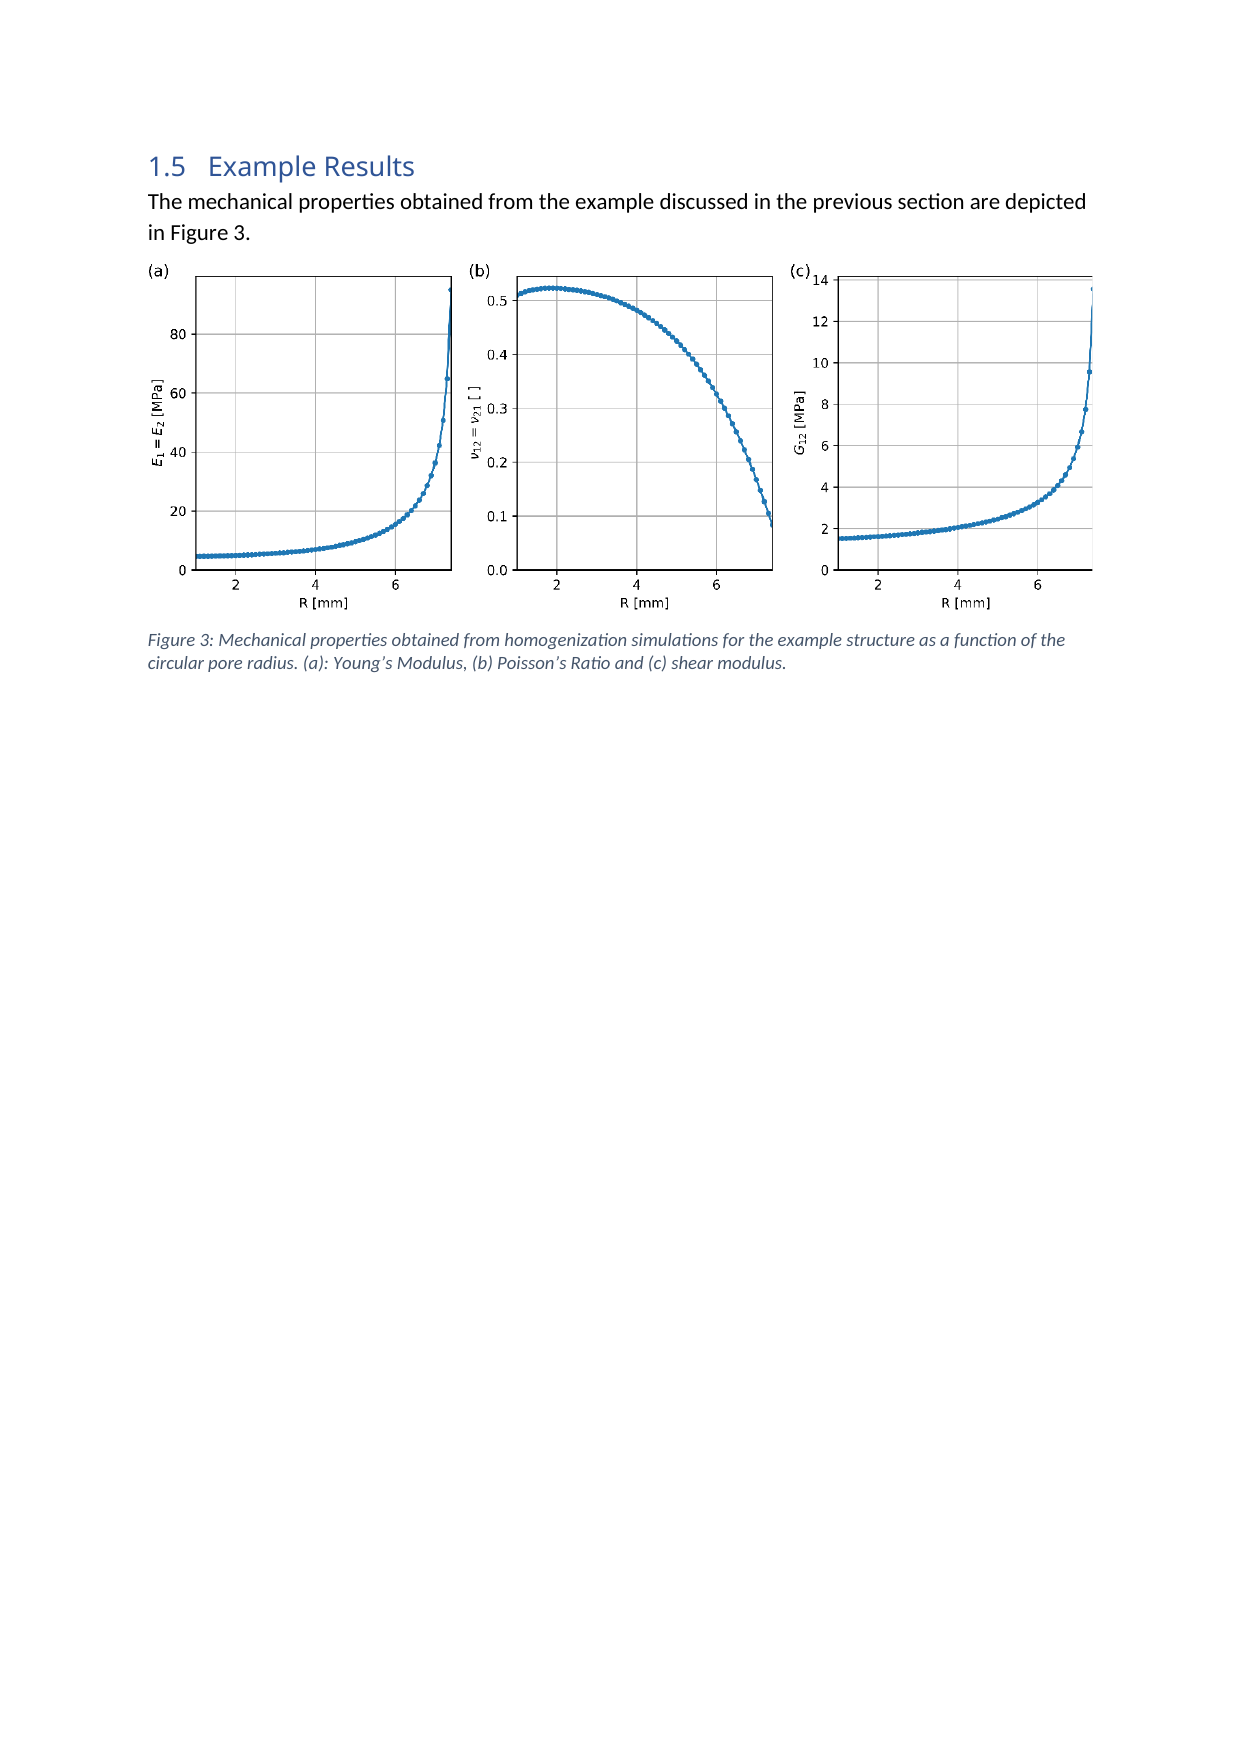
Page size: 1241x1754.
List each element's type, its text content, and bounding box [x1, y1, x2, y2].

picture [147, 264, 1093, 610]
subtitle Example Results [148, 148, 1093, 184]
text The mechanical properties obtained from the example discussed in the previous section are depicted in Figure 3. [148, 187, 1093, 246]
